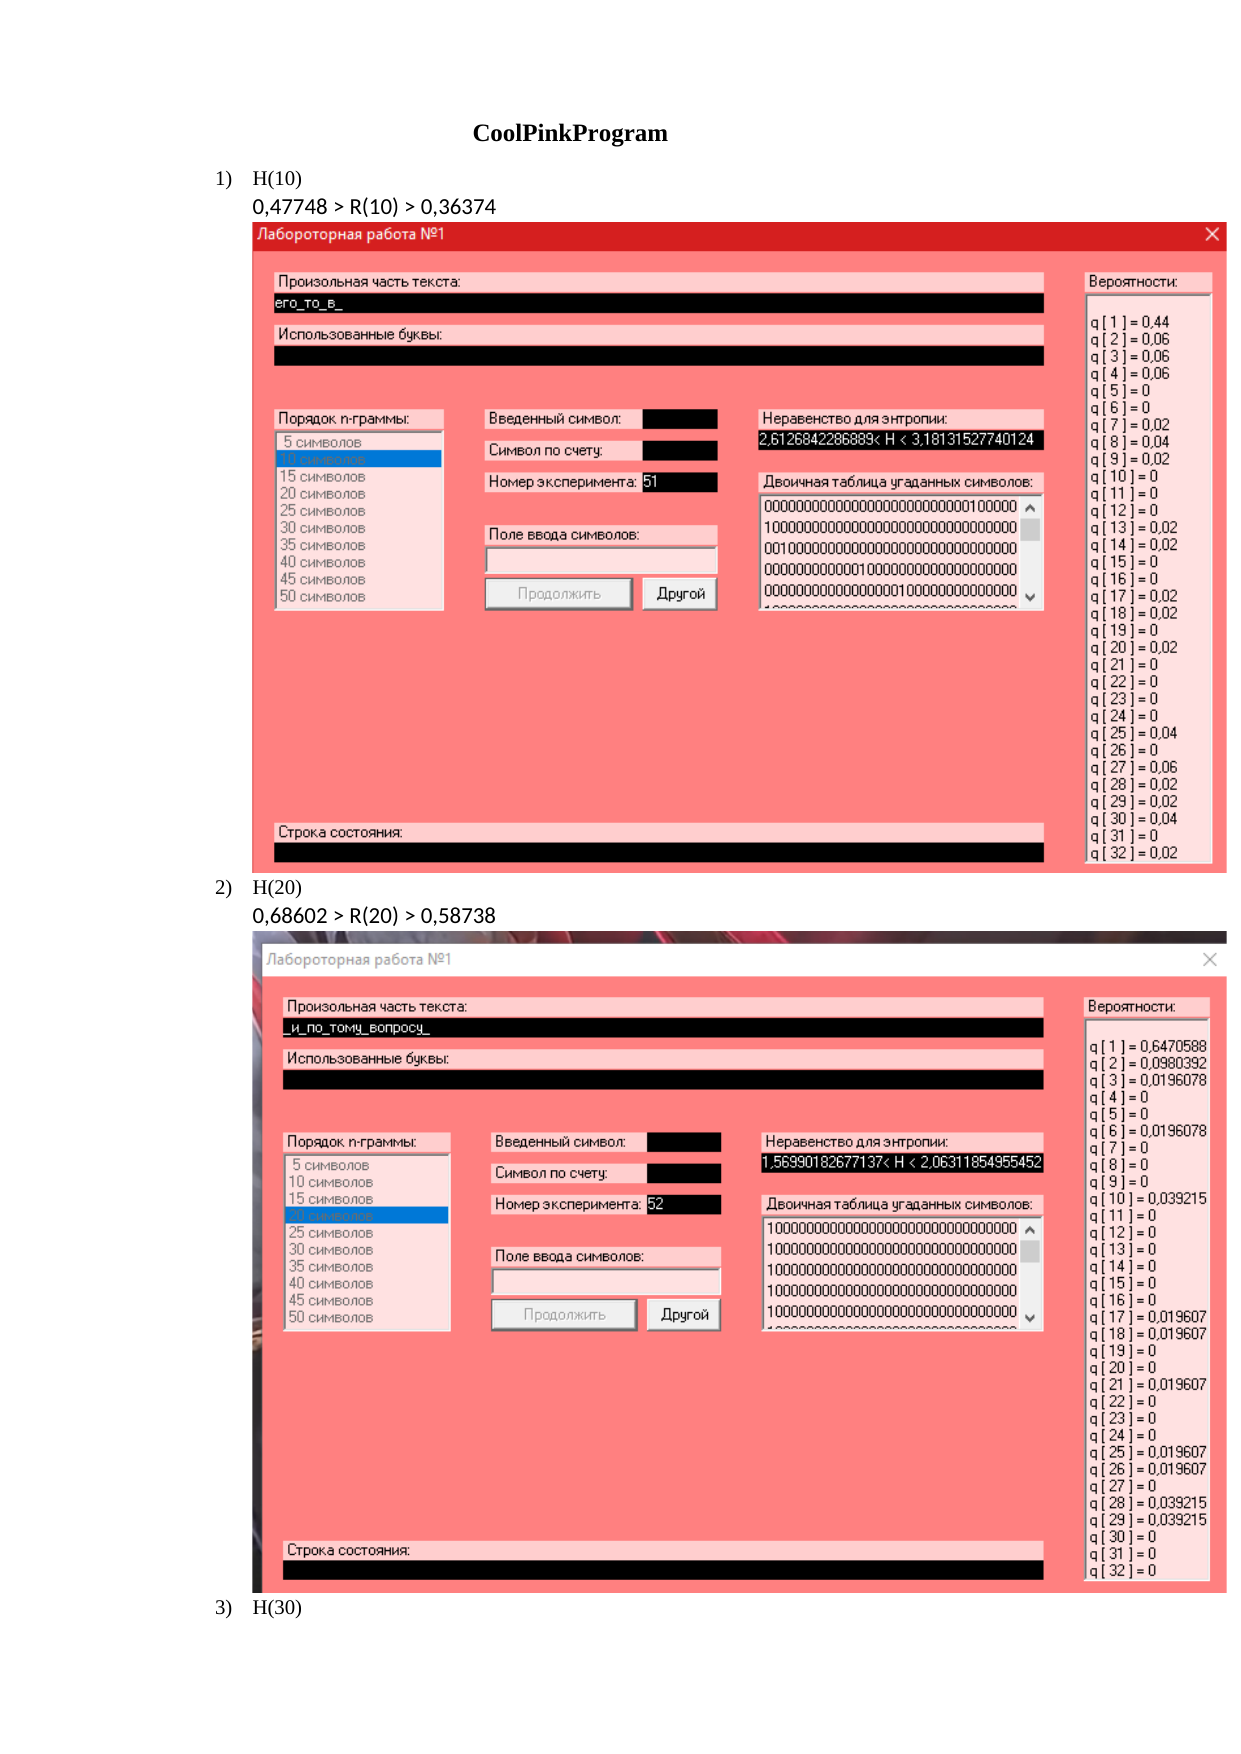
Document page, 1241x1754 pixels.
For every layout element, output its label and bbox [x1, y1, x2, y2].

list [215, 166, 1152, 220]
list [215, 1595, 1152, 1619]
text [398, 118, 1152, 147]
picture [252, 931, 1227, 1593]
picture [252, 222, 1227, 873]
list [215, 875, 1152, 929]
